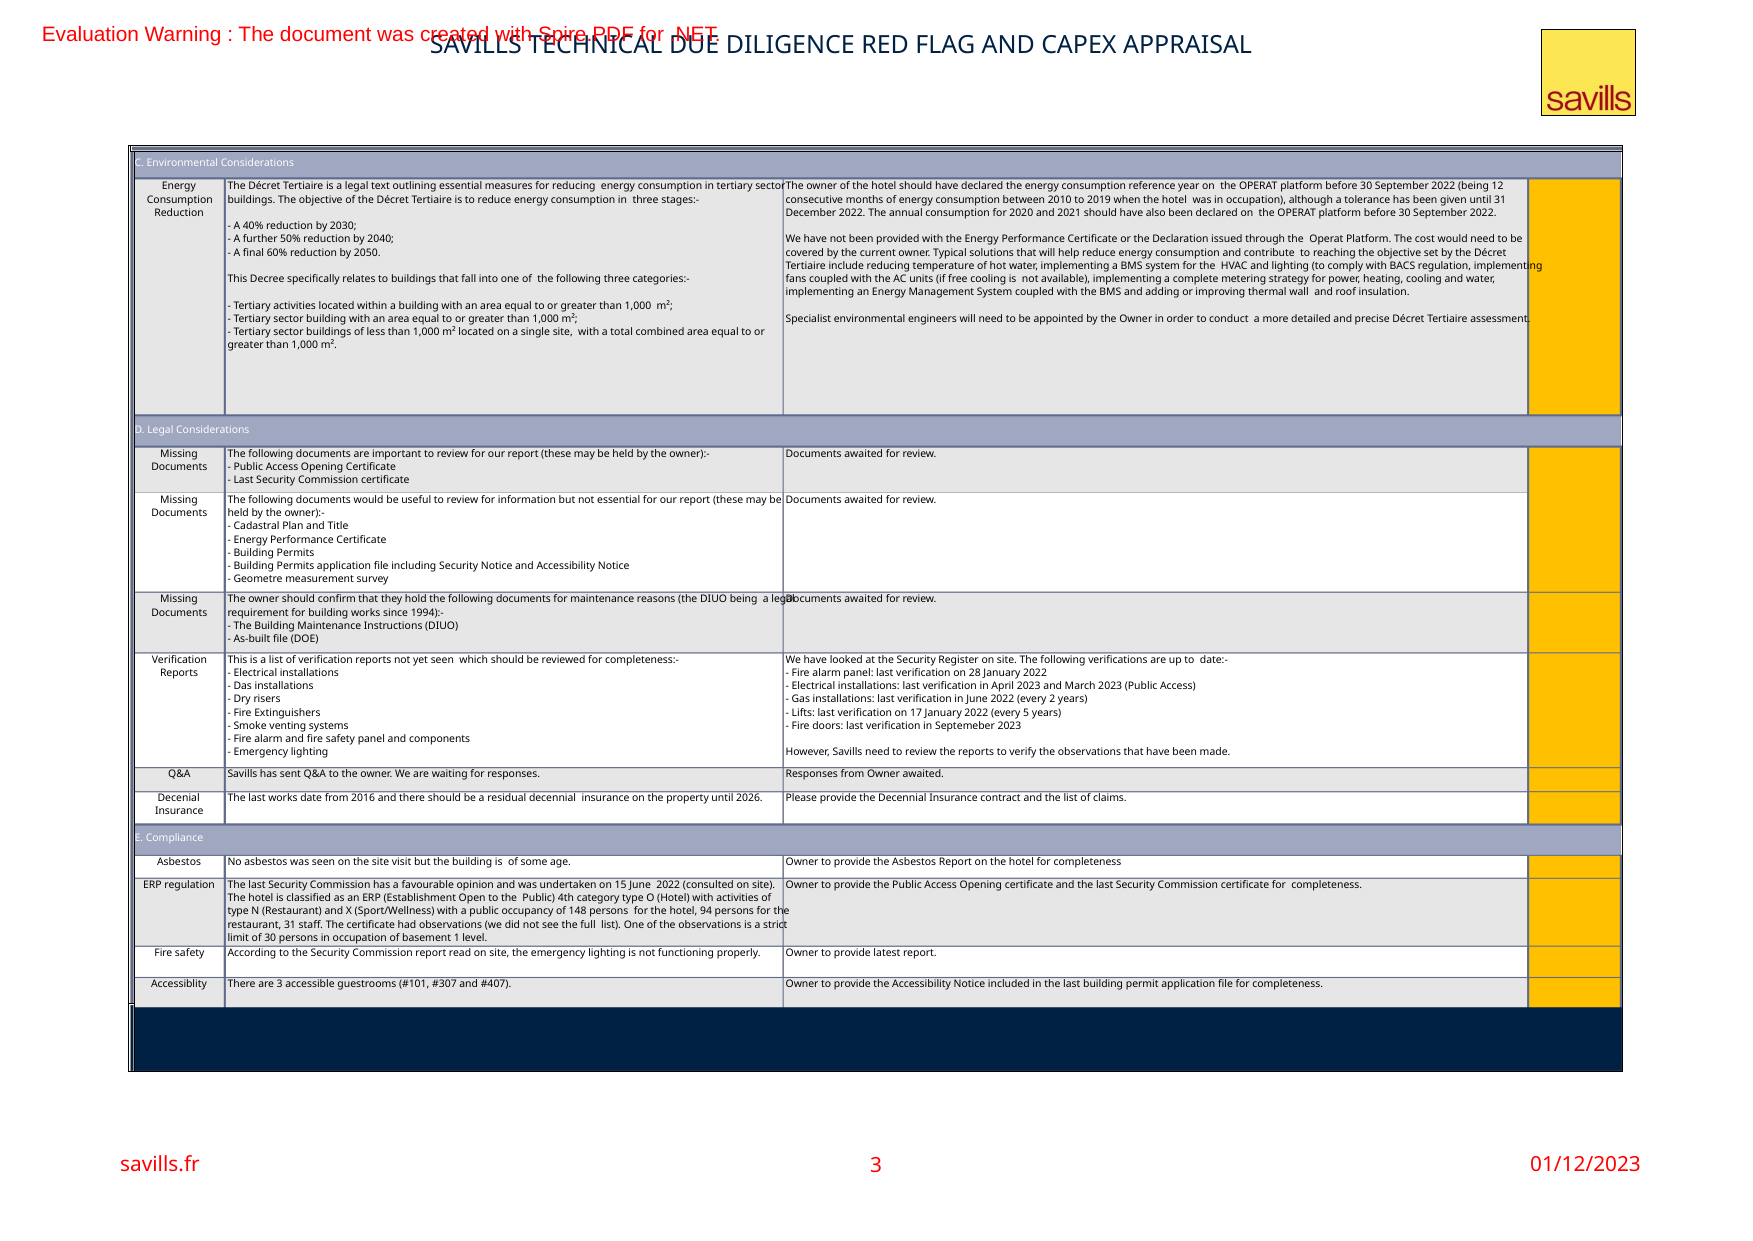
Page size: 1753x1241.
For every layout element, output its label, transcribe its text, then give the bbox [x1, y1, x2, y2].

text 3 [870, 1155, 906, 1176]
picture [129, 146, 134, 1003]
text 01/12/2023 [1530, 1154, 1667, 1176]
picture [131, 146, 1622, 151]
picture [1542, 30, 1635, 115]
text savills.fr [120, 1154, 236, 1176]
text Evaluation Warning : The document was created with Spire.PDF for .NET. [42, 23, 816, 46]
picture [129, 1004, 134, 1071]
text SAVILLS TECHNICAL DUE DILIGENCE RED FLAG AND CAPEX APPRAISAL [429, 32, 1441, 58]
picture [135, 152, 1622, 1071]
